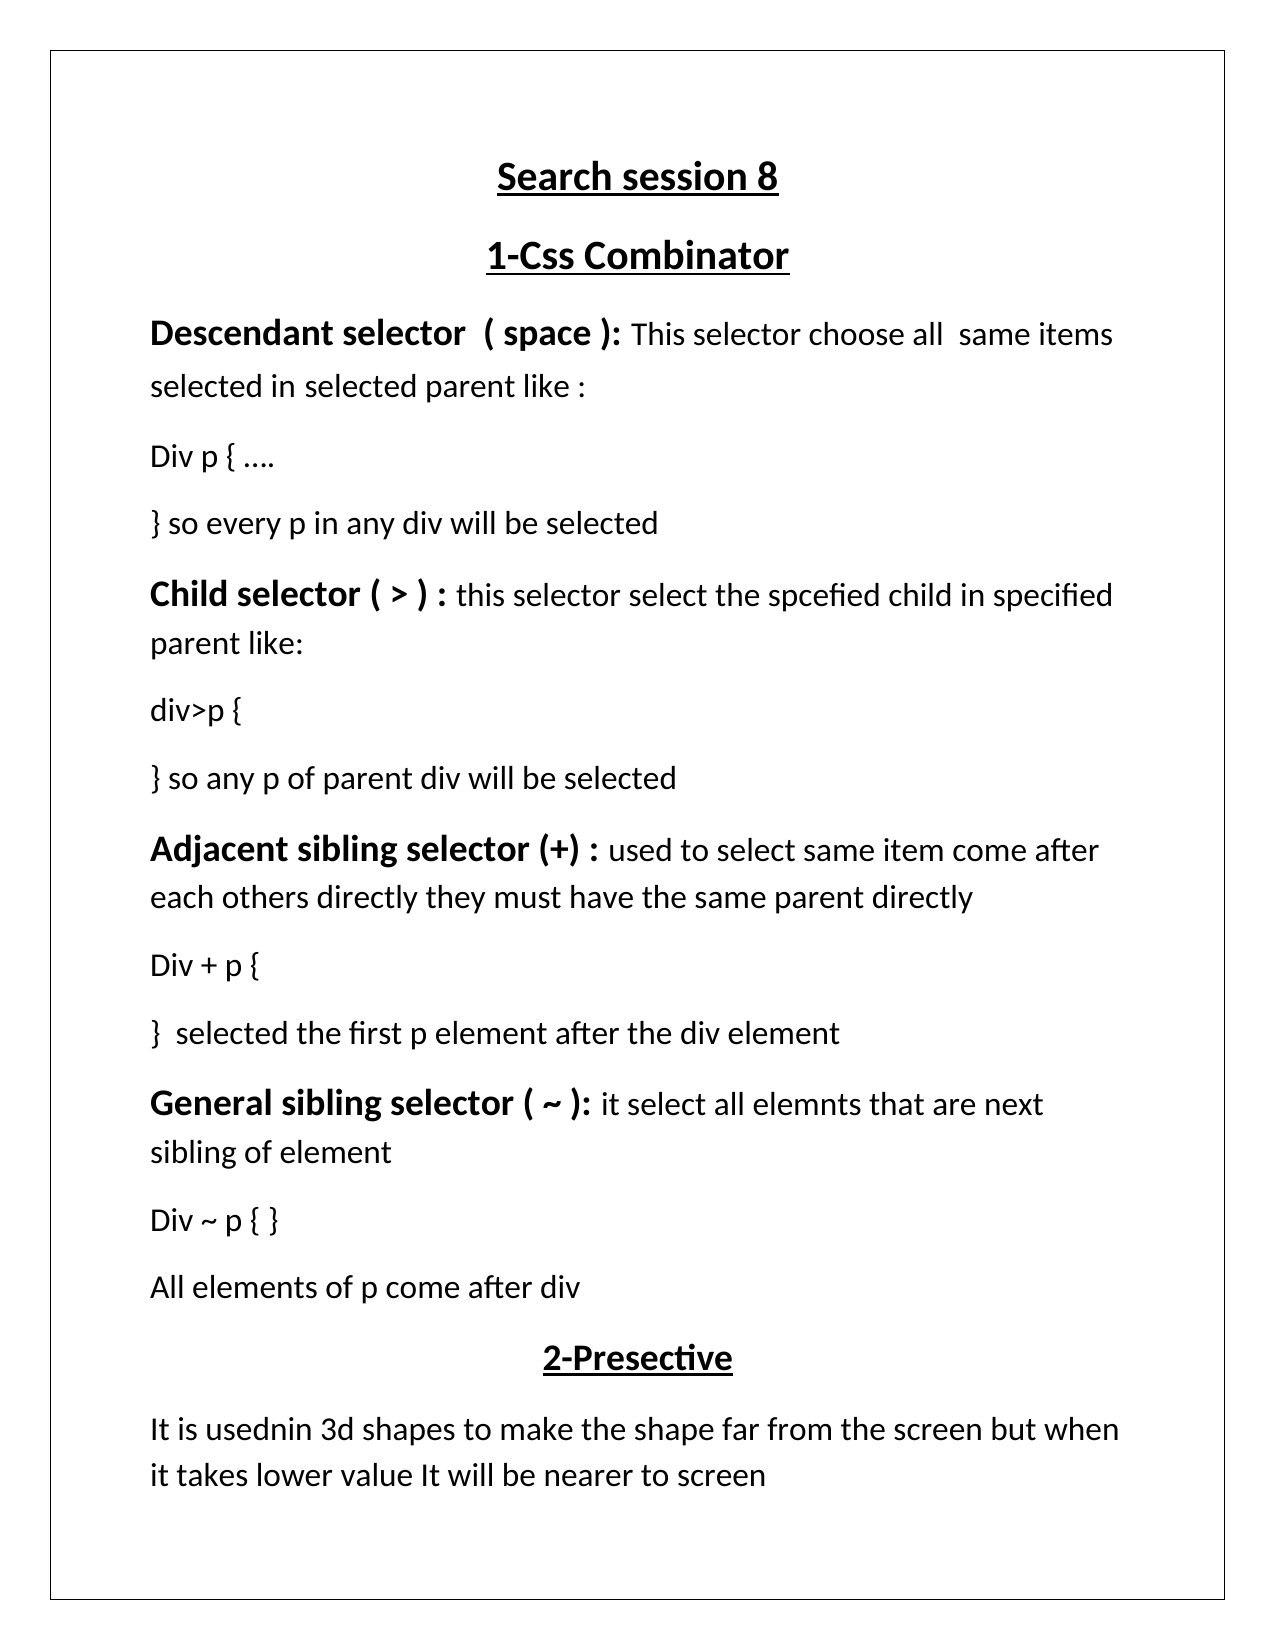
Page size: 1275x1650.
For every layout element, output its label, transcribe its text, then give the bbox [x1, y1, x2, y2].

text General sibling selector ( ~ ): it select all elemnts that are next sibling of element [150, 1079, 1125, 1172]
text Search session 8 [150, 150, 1125, 201]
text div>p { [150, 689, 1125, 730]
text 1-Css Combinator [150, 229, 1125, 280]
text } selected the first p element after the div element [150, 1012, 1125, 1052]
text Div ~ p { } [150, 1199, 1125, 1239]
text } so any p of parent div will be selected [150, 757, 1125, 798]
text } so every p in any div will be selected [150, 502, 1125, 543]
text All elements of p come after div [150, 1266, 1125, 1307]
text Descendant selector ( space ): This selector choose all same items selected in selected parent like : [150, 308, 1125, 407]
text Adjacent sibling selector (+) : used to select same item come after each others directly they must have the same parent directly [150, 825, 1125, 917]
text Div + p { [150, 944, 1125, 985]
text Child selector ( > ) : this selector select the spcefied child in specified parent like: [150, 570, 1125, 663]
text 2-Presective [150, 1334, 1125, 1380]
text It is usednin 3d shapes to make the shape far from the screen but when it takes lower value It will be nearer to screen [150, 1408, 1125, 1495]
text Div p { …. [150, 435, 1125, 476]
